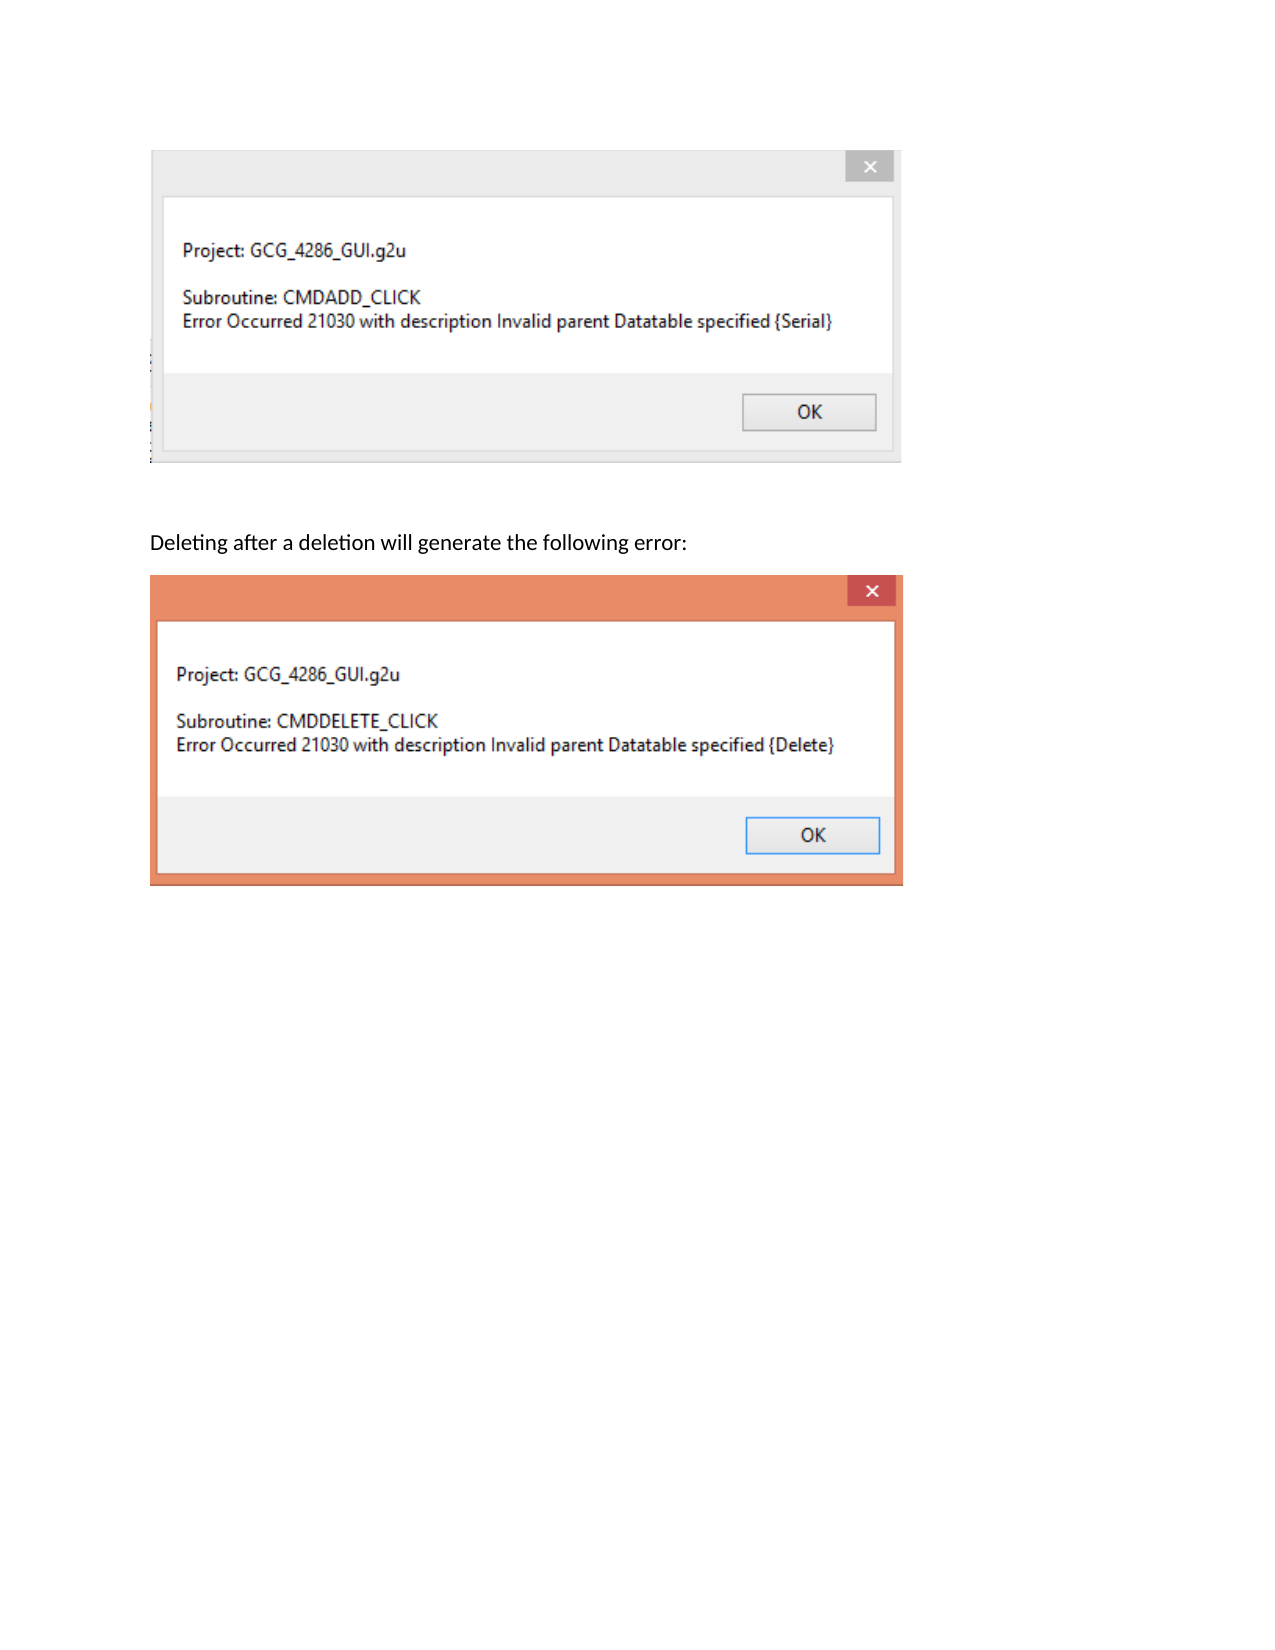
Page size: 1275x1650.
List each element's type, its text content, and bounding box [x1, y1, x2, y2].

text Deleting after a deletion will generate the following error: [150, 528, 1125, 556]
picture [150, 575, 904, 886]
picture [150, 150, 902, 463]
